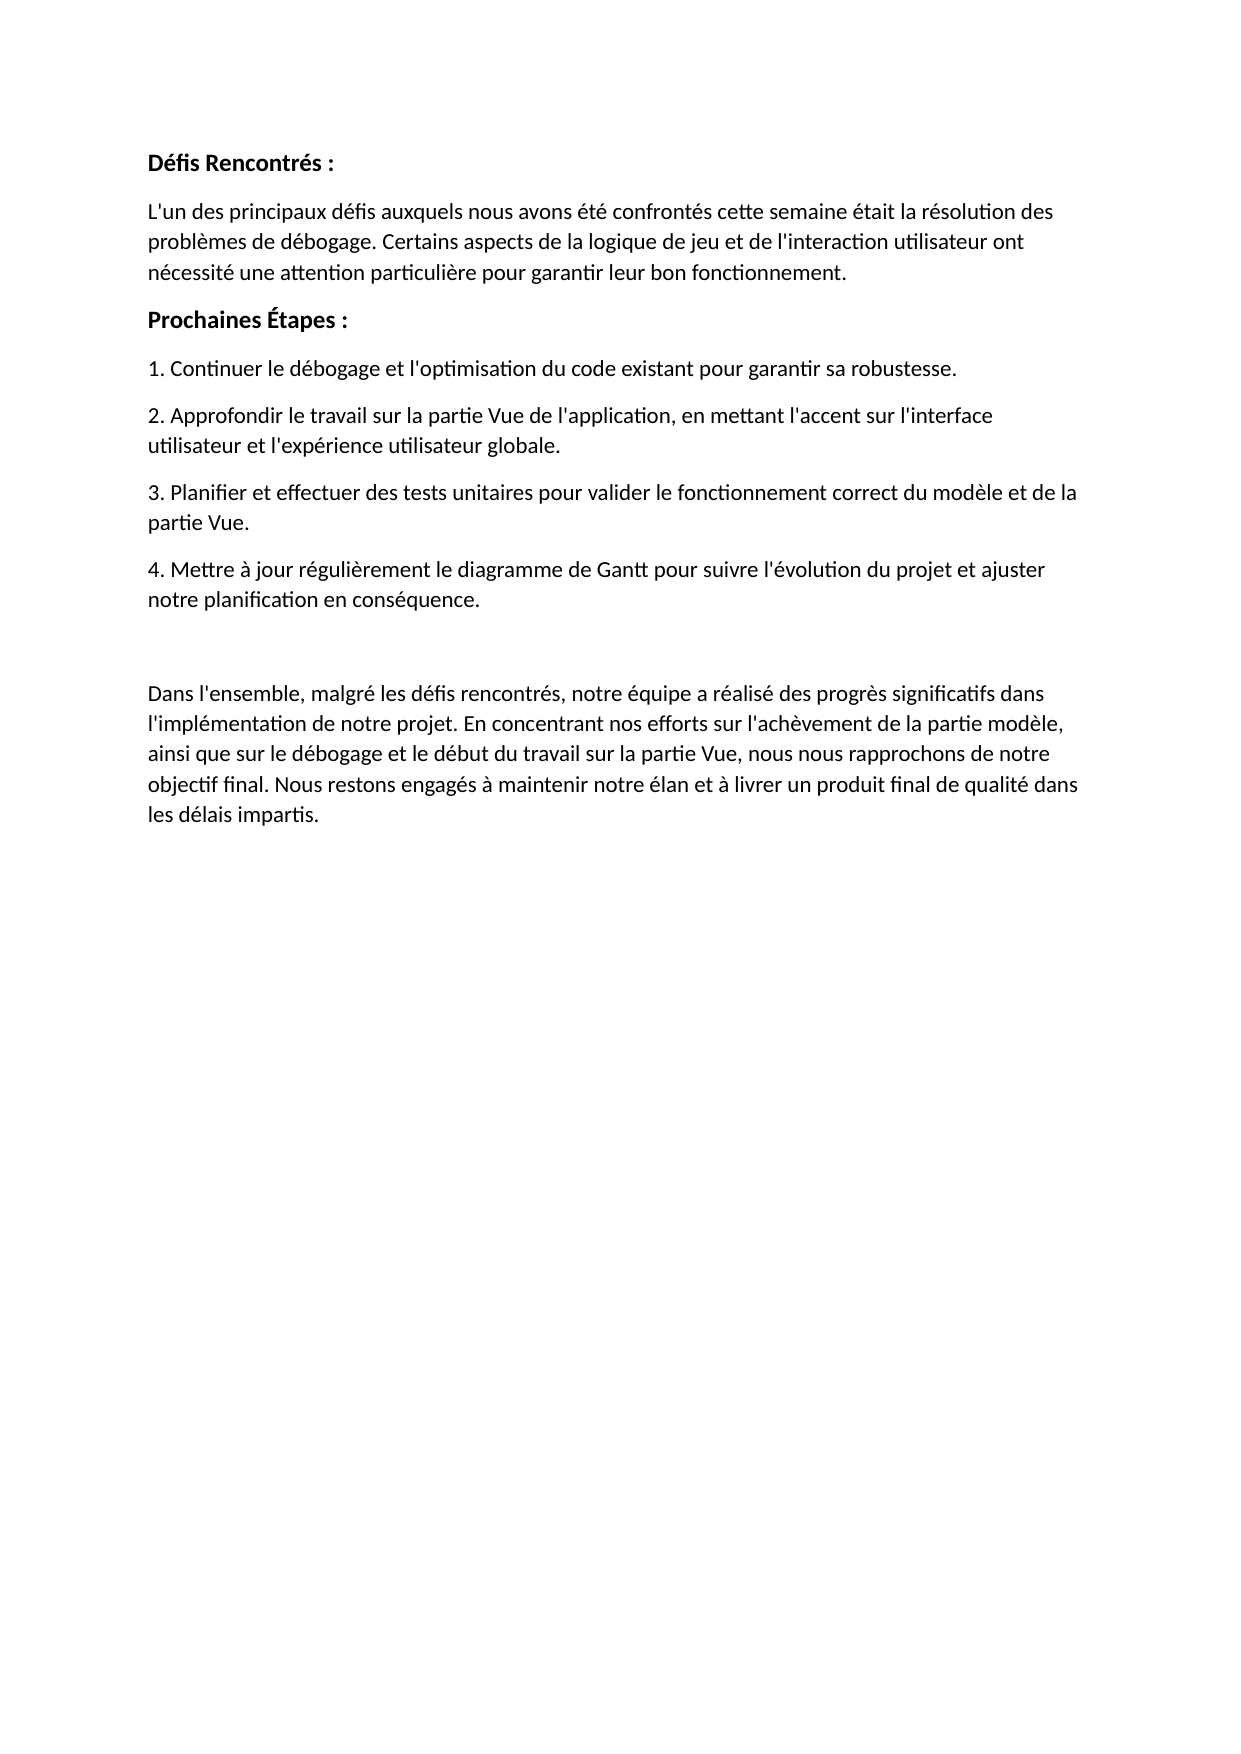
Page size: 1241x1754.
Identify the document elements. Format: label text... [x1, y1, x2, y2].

text 2. Approfondir le travail sur la partie Vue de l'application, en mettant l'accent sur l'interface utilisateur et l'expérience utilisateur globale. [148, 401, 1093, 459]
text Défis Rencontrés : [148, 148, 1093, 178]
text L'un des principaux défis auxquels nous avons été confrontés cette semaine était la résolution des problèmes de débogage. Certains aspects de la logique de jeu et de l'interaction utilisateur ont nécessité une attention particulière pour garantir leur bon fonctionnement. [148, 197, 1093, 286]
text 1. Continuer le débogage et l'optimisation du code existant pour garantir sa robustesse. [148, 354, 1093, 382]
text Prochaines Étapes : [148, 304, 1093, 335]
text 4. Mettre à jour régulièrement le diagramme de Gantt pour suivre l'évolution du projet et ajuster notre planification en conséquence. [148, 555, 1093, 613]
text Dans l'ensemble, malgré les défis rencontrés, notre équipe a réalisé des progrès significatifs dans l'implémentation de notre projet. En concentrant nos efforts sur l'achèvement de la partie modèle, ainsi que sur le débogage et le début du travail sur la partie Vue, nous nous rapprochons de notre objectif final. Nous restons engagés à maintenir notre élan et à livrer un produit final de qualité dans les délais impartis. [148, 679, 1093, 828]
text 3. Planifier et effectuer des tests unitaires pour valider le fonctionnement correct du modèle et de la partie Vue. [148, 478, 1093, 536]
